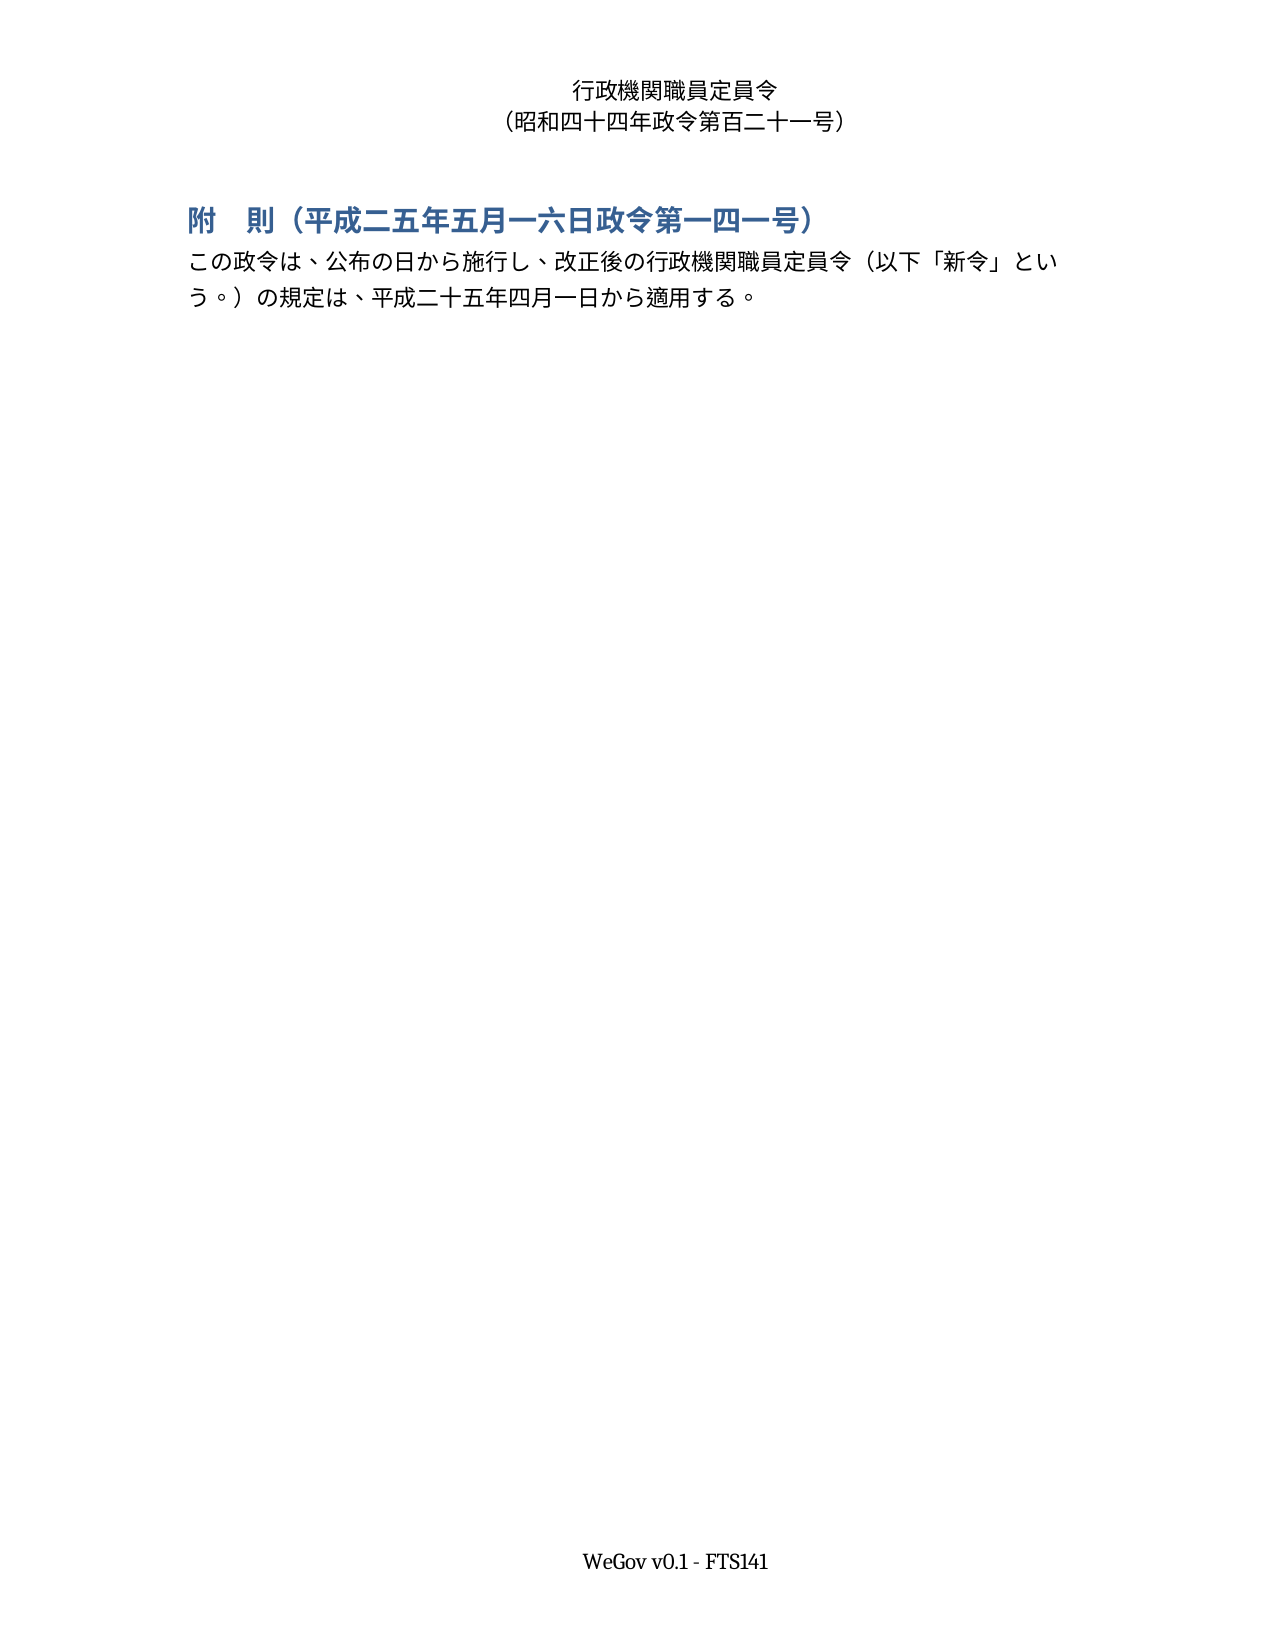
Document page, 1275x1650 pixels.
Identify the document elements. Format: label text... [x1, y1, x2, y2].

text この政令は、公布の日から施行し、改正後の行政機関職員定員令（以下「新令」という。）の規定は、平成二十五年四月一日から適用する。 [187, 246, 1087, 313]
subtitle 附 則（平成二五年五月一六日政令第一四一号） [187, 200, 1087, 240]
